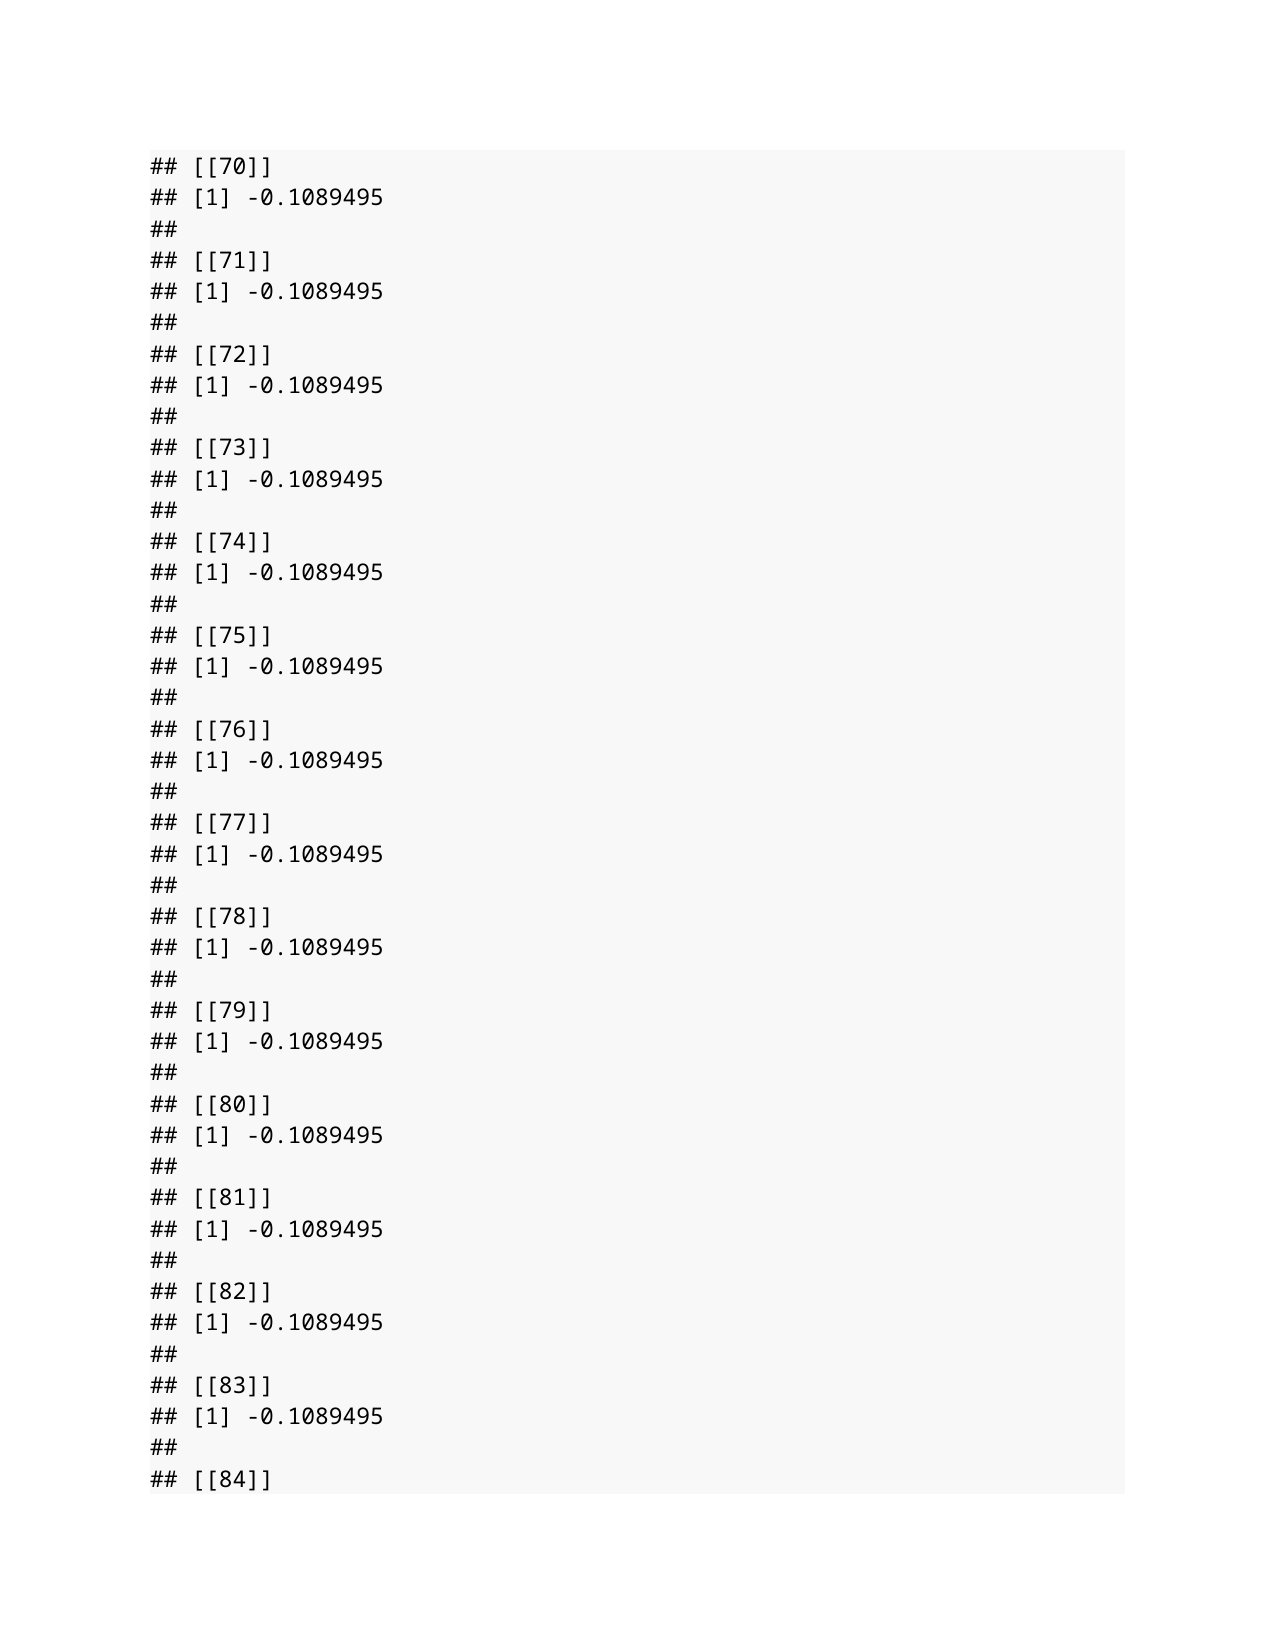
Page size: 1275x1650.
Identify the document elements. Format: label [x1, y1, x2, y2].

text [150, 150, 1125, 1494]
